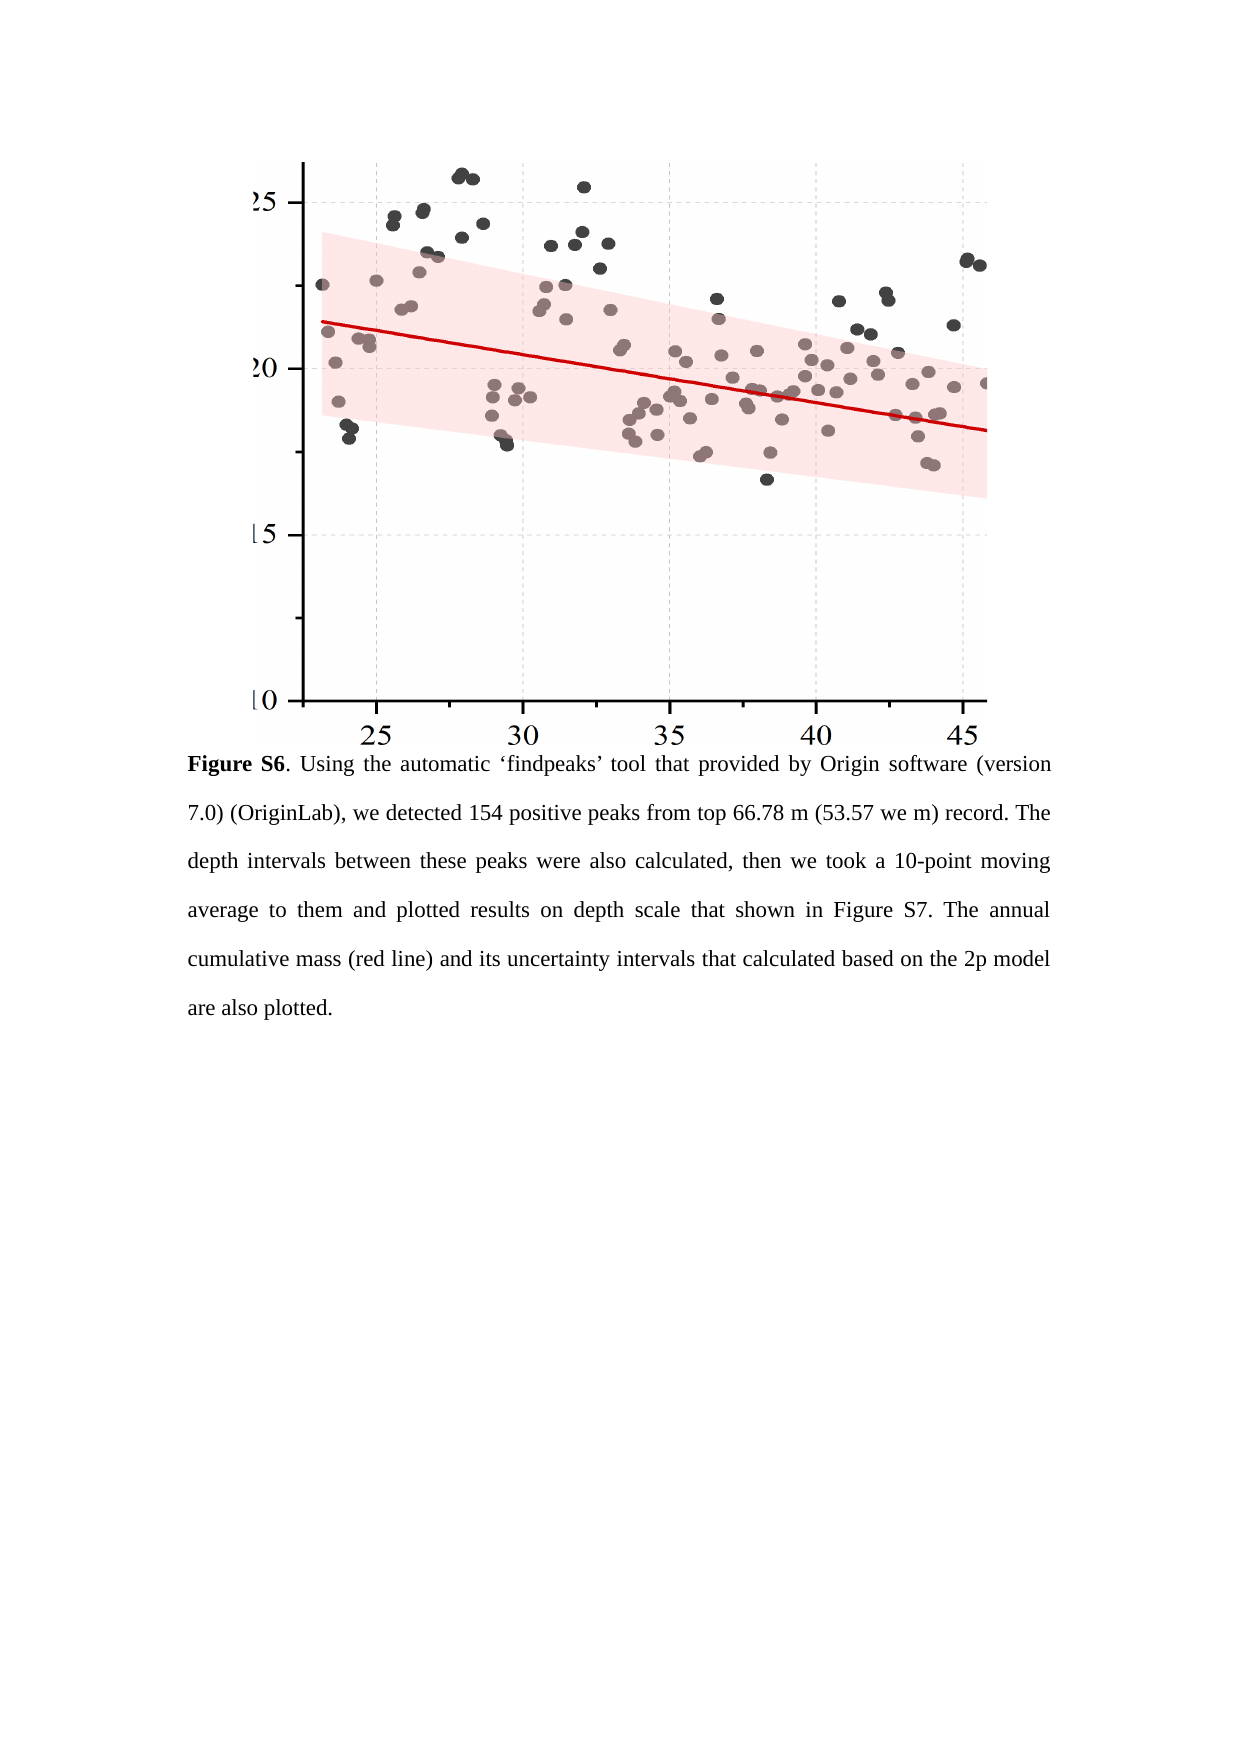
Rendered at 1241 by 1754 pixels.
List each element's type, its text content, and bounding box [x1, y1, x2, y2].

text Figure S6. Using the automatic ‘findpeaks’ tool that provided by Origin software (version 7.0) (OriginLab), we detected 154 positive peaks from top 66.78 m (53.57 we m) record. The depth intervals between these peaks were also calculated, then we took a 10-point moving average to them and plotted results on depth scale that shown in Figure S7. The annual cumulative mass (red line) and its uncertainty intervals that calculated based on the 2p model are also plotted. [187, 747, 1053, 1023]
picture [253, 162, 988, 746]
